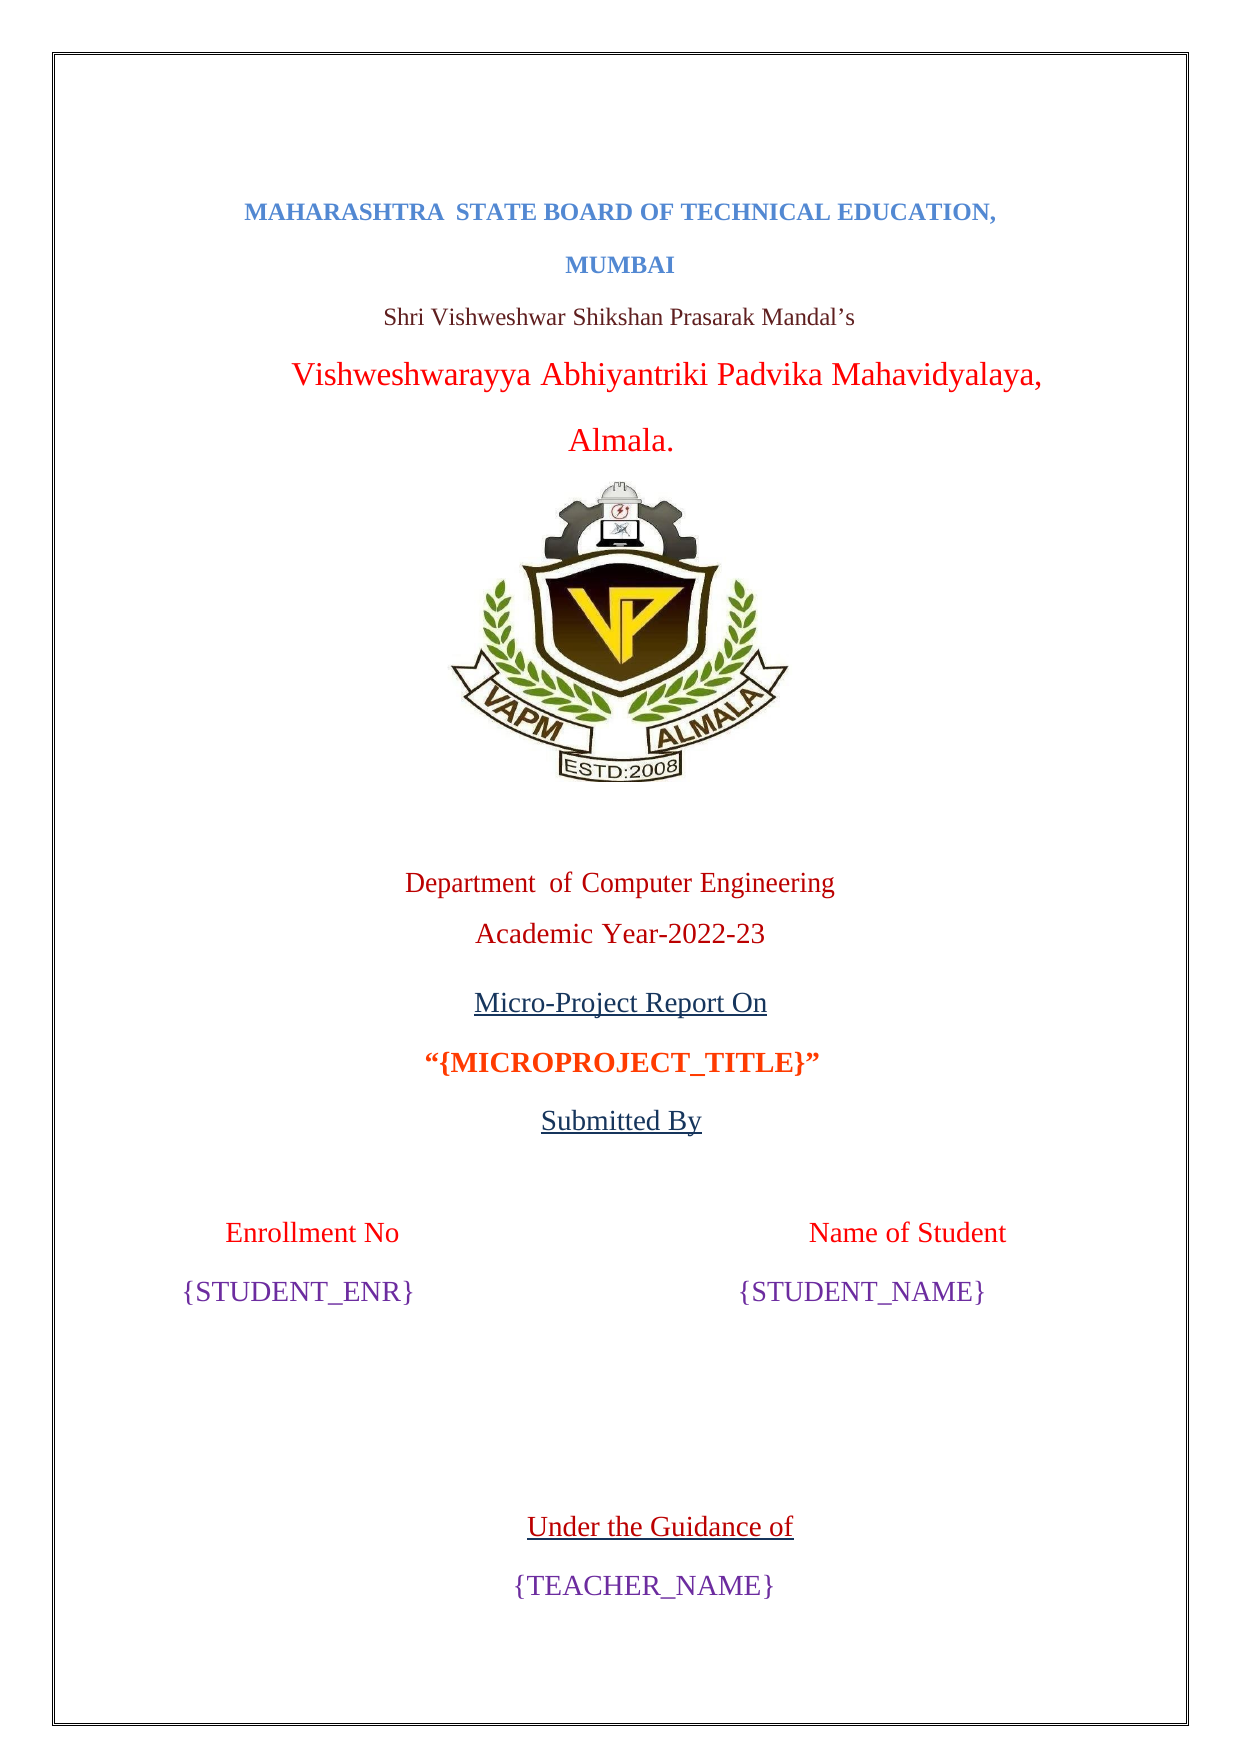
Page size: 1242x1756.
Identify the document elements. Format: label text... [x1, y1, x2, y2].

text Department of Computer Engineering Academic Year-2022-23 [403, 866, 837, 950]
text {STUDENT_ENR} {STUDENT_NAME} [137, 1274, 1102, 1308]
text Almala. [224, 420, 1018, 458]
picture [447, 481, 793, 782]
text Micro-Project Report On [223, 985, 1018, 1019]
text MAHARASHTRA STATE BOARD OF TECHNICAL EDUCATION, MUMBAI [222, 197, 1018, 279]
text {TEACHER_NAME} [414, 1568, 944, 1601]
text “{MICROPROJECT_TITLE}” [226, 1045, 1018, 1078]
text Shri Vishweshwar Shikshan Prasarak Mandal’s [220, 303, 1018, 331]
subtitle Vishweshwarayya Abhiyantriki Padvika Mahavidyalaya, [291, 354, 1102, 393]
text Enrollment No Name of Student [225, 1216, 1102, 1249]
text Submitted By [224, 1103, 1018, 1137]
text Under the Guidance of [489, 1509, 812, 1542]
